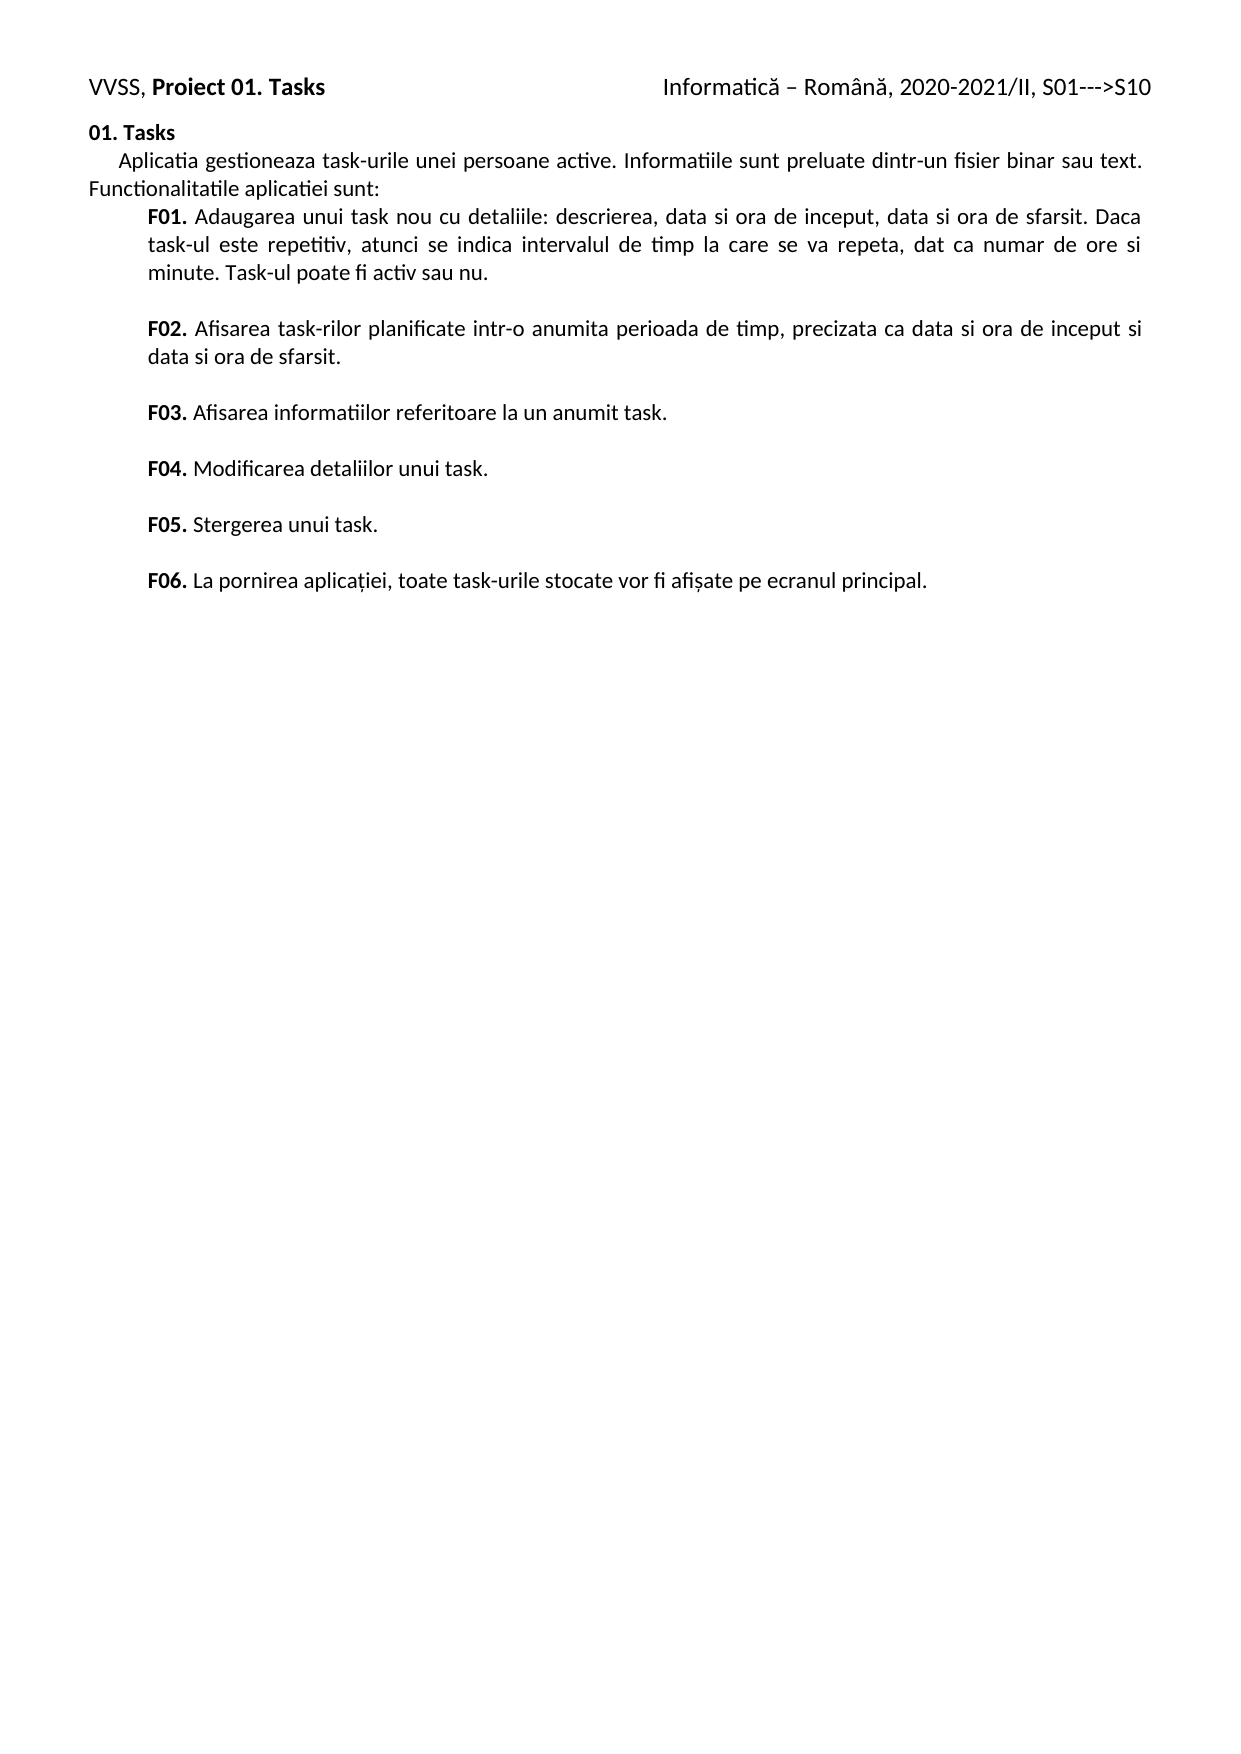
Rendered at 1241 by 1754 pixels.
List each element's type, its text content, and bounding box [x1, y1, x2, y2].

text F05. Stergerea unui task. [148, 510, 1144, 538]
text F01. Adaugarea unui task nou cu detaliile: descrierea, data si ora de inceput, data si ora de sfarsit. Daca task-ul este repetitiv, atunci se indica intervalul de timp la care se va repeta, dat ca numar de ore si minute. Task-ul poate fi activ sau nu. [148, 202, 1144, 286]
text F02. Afisarea task-rilor planificate intr-o anumita perioada de timp, precizata ca data si ora de inceput si data si ora de sfarsit. [148, 314, 1144, 370]
text Aplicatia gestioneaza task-urile unei persoane active. Informatiile sunt preluate dintr-un fisier binar sau text. Functionalitatile aplicatiei sunt: [89, 146, 1144, 202]
text 01. Tasks [89, 118, 1144, 146]
text F04. Modificarea detaliilor unui task. [148, 454, 1144, 482]
text F06. La pornirea aplicației, toate task-urile stocate vor fi afișate pe ecranul principal. [148, 566, 1144, 594]
text F03. Afisarea informatiilor referitoare la un anumit task. [148, 398, 1144, 426]
